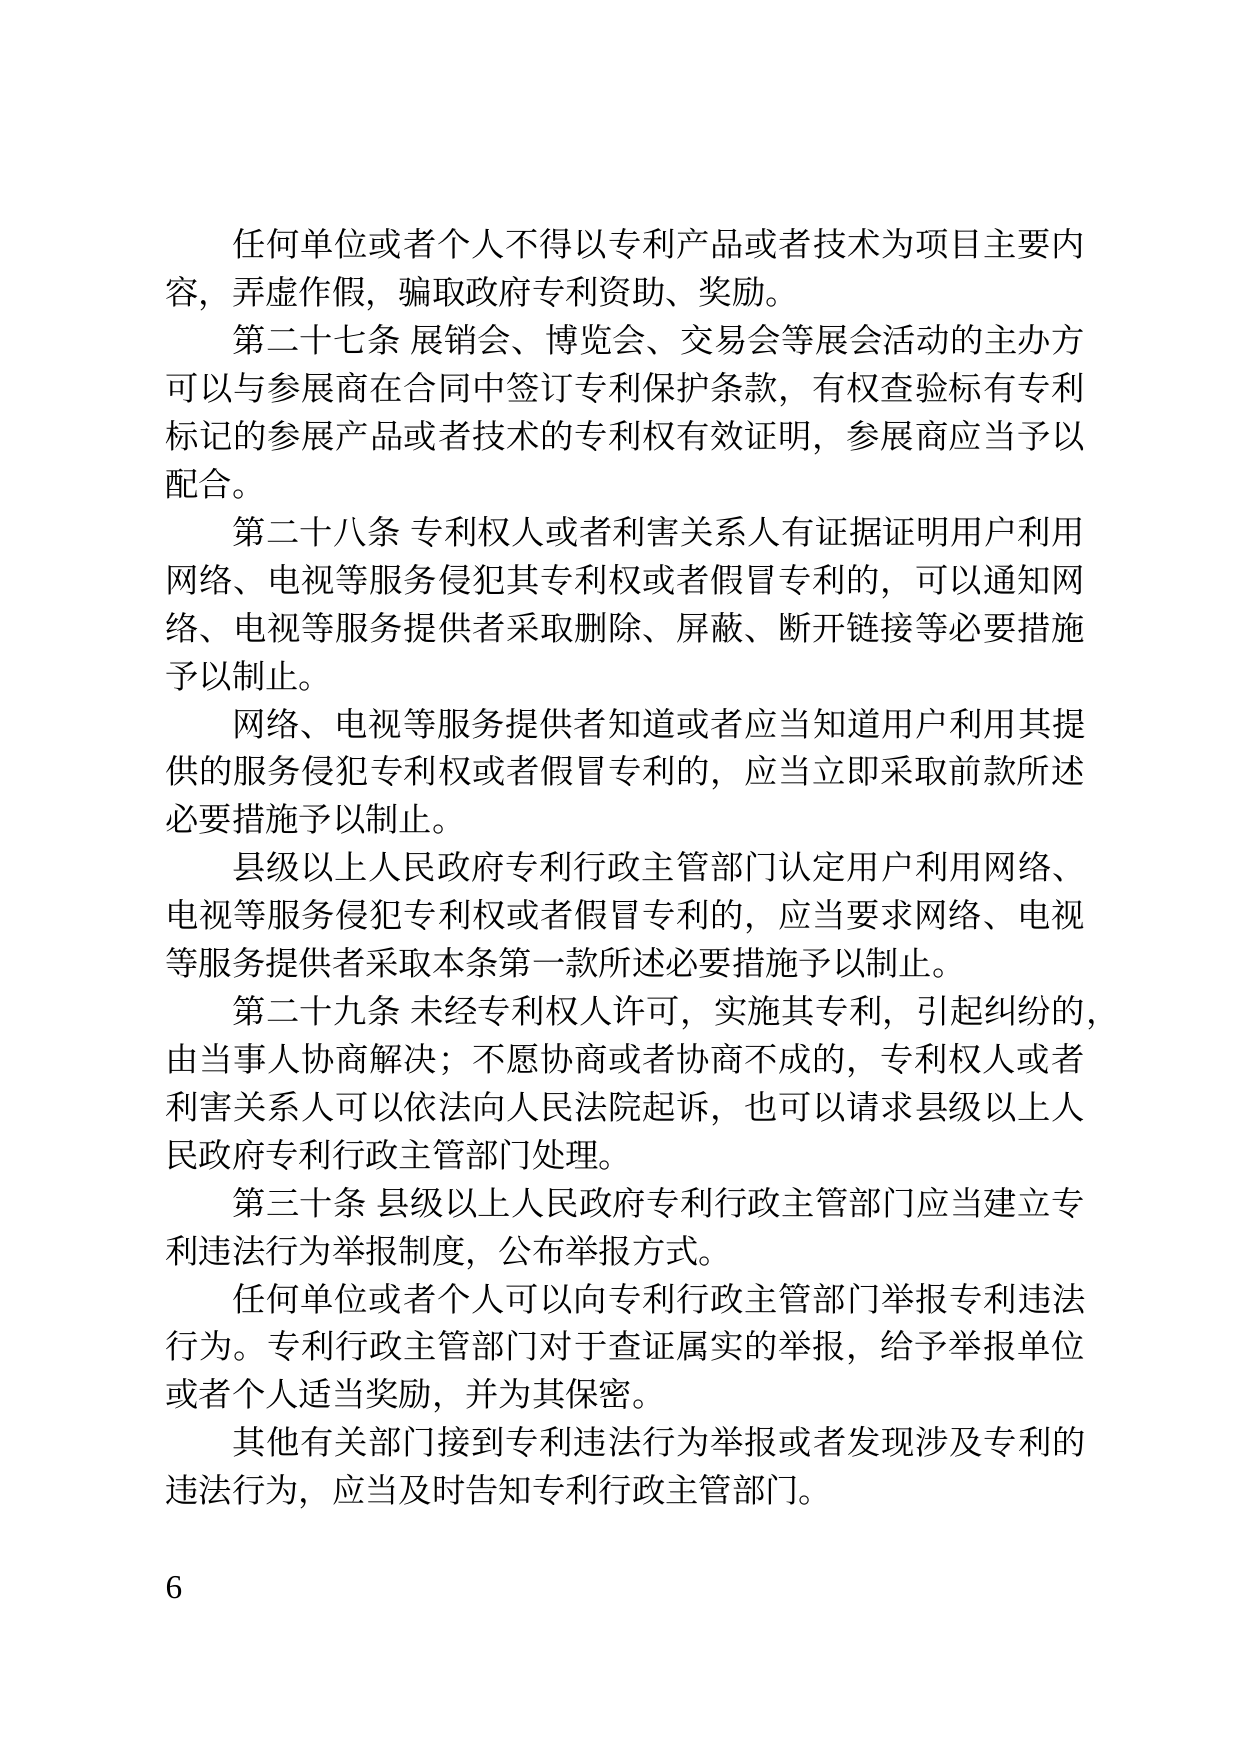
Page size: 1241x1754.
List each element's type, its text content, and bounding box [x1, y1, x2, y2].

text 其他有关部门接到专利违法行为举报或者发现涉及专利的违法行为，应当及时告知专利行政主管部门。 [165, 1416, 1087, 1512]
text 第三十条 县级以上人民政府专利行政主管部门应当建立专利违法行为举报制度，公布举报方式。 [165, 1177, 1087, 1273]
text 第二十七条 展销会、博览会、交易会等展会活动的主办方可以与参展商在合同中签订专利保护条款，有权查验标有专利标记的参展产品或者技术的专利权有效证明，参展商应当予以配合。 [165, 314, 1087, 506]
text 第二十九条 未经专利权人许可，实施其专利，引起纠纷的，由当事人协商解决；不愿协商或者协商不成的，专利权人或者利害关系人可以依法向人民法院起诉，也可以请求县级以上人民政府专利行政主管部门处理。 [165, 985, 1087, 1177]
text 任何单位或者个人不得以专利产品或者技术为项目主要内容，弄虚作假，骗取政府专利资助、奖励。 [165, 218, 1087, 314]
text 第二十八条 专利权人或者利害关系人有证据证明用户利用网络、电视等服务侵犯其专利权或者假冒专利的，可以通知网络、电视等服务提供者采取删除、屏蔽、断开链接等必要措施予以制止。 [165, 506, 1087, 698]
text 网络、电视等服务提供者知道或者应当知道用户利用其提供的服务侵犯专利权或者假冒专利的，应当立即采取前款所述必要措施予以制止。 [165, 698, 1087, 841]
text 县级以上人民政府专利行政主管部门认定用户利用网络、电视等服务侵犯专利权或者假冒专利的，应当要求网络、电视等服务提供者采取本条第一款所述必要措施予以制止。 [165, 841, 1087, 985]
text 任何单位或者个人可以向专利行政主管部门举报专利违法行为。专利行政主管部门对于查证属实的举报，给予举报单位或者个人适当奖励，并为其保密。 [165, 1273, 1087, 1416]
